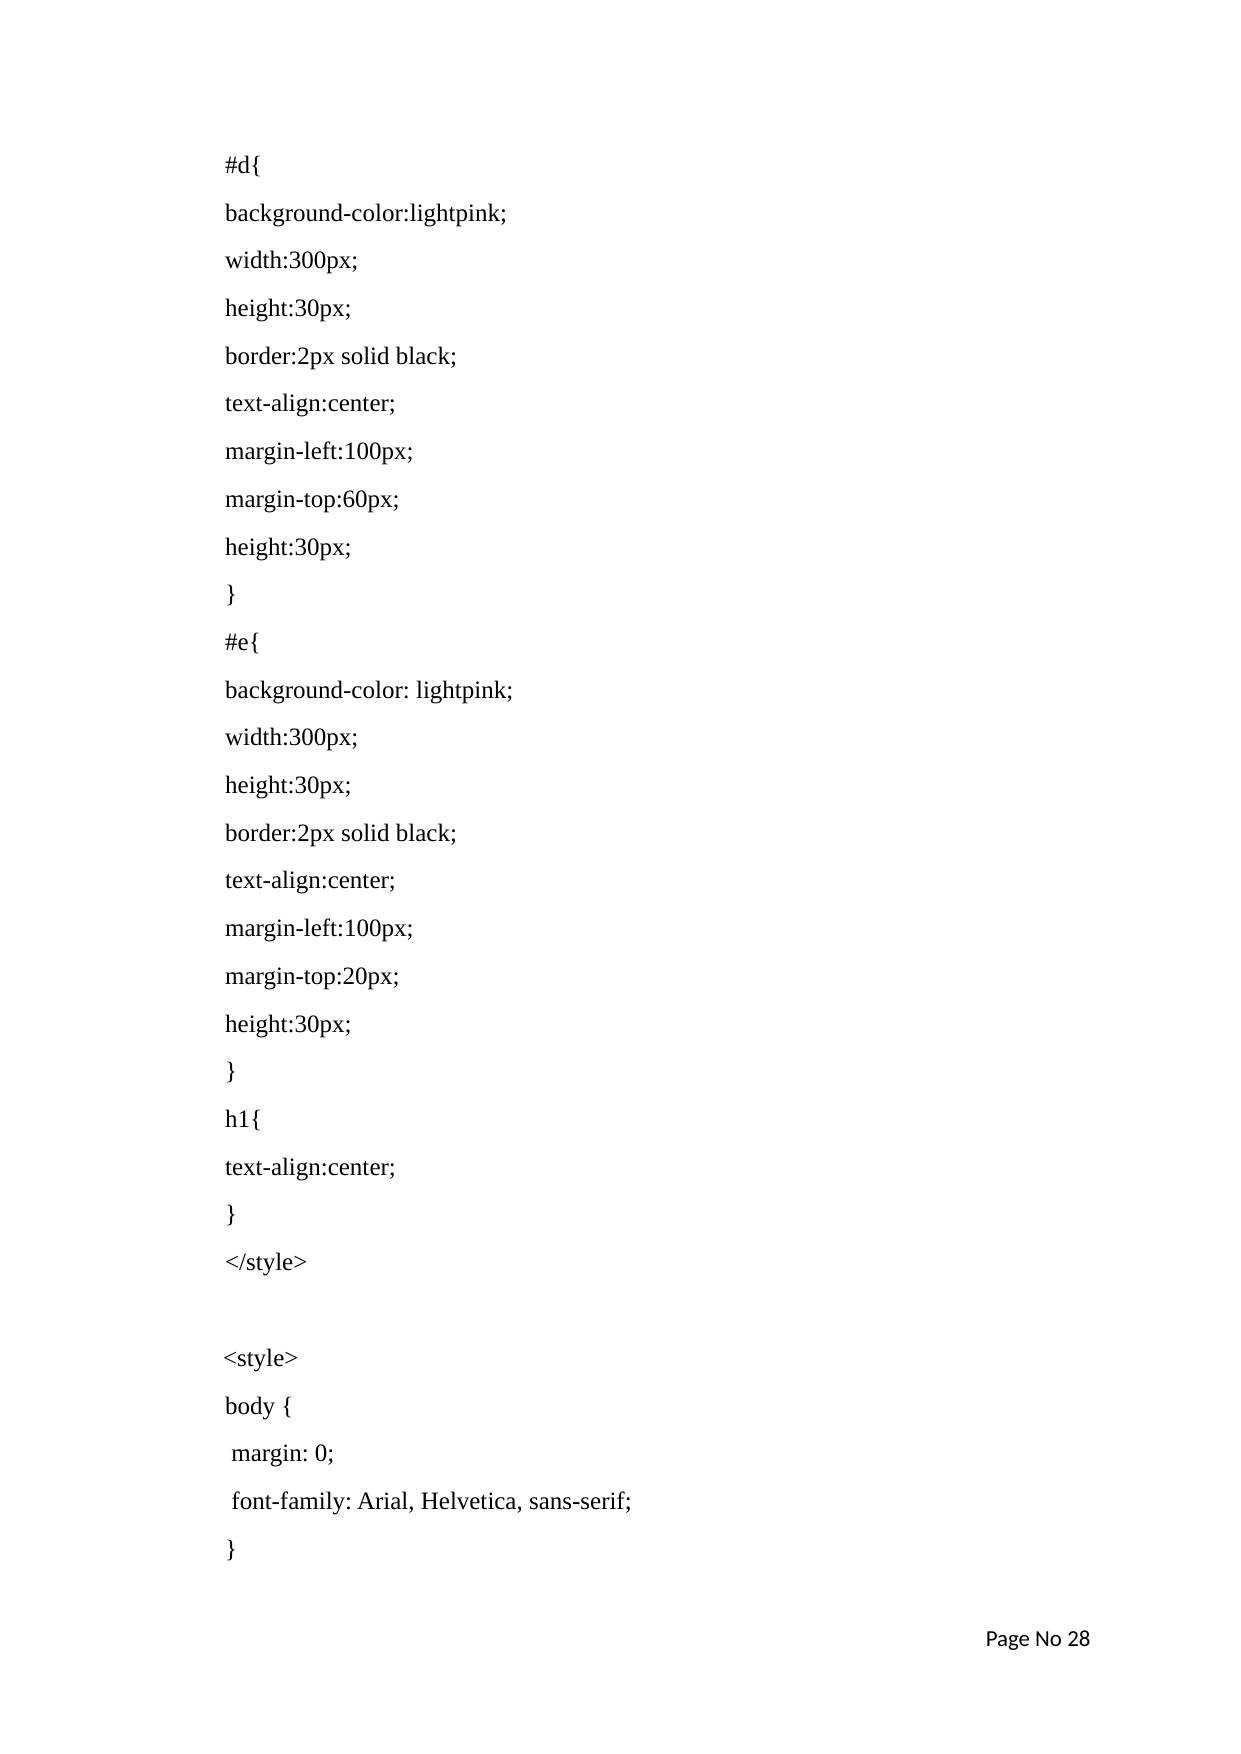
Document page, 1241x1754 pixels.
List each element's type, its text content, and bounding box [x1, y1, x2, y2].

text text-align:center; [225, 1152, 1090, 1181]
text text-align:center; [225, 866, 1090, 894]
text margin-left:100px; [225, 436, 1090, 465]
text margin-top:20px; [225, 961, 1090, 990]
text height:30px; [225, 770, 1090, 799]
text width:300px; [225, 245, 1090, 274]
text width:300px; [225, 722, 1090, 751]
text background-color:lightpink; [225, 198, 1090, 226]
text text-align:center; [225, 388, 1090, 417]
text margin-top:60px; [225, 484, 1090, 513]
text <style> [150, 1343, 1090, 1371]
text background-color: lightpink; [225, 675, 1090, 703]
text height:30px; [225, 532, 1090, 560]
text #e{ [225, 627, 1090, 656]
text body { [225, 1391, 1090, 1419]
text } [225, 1534, 1090, 1563]
text #d{ [225, 150, 1090, 179]
text margin: 0; [225, 1438, 1090, 1467]
text } [225, 579, 1090, 608]
text } [225, 1199, 1090, 1228]
text height:30px; [225, 293, 1090, 322]
text </style> [225, 1247, 1090, 1276]
text margin-left:100px; [225, 913, 1090, 942]
text } [225, 1056, 1090, 1085]
text border:2px solid black; [225, 818, 1090, 847]
text h1{ [225, 1104, 1090, 1133]
text font-family: Arial, Helvetica, sans-serif; [225, 1486, 1090, 1515]
text border:2px solid black; [225, 341, 1090, 369]
text height:30px; [225, 1009, 1090, 1037]
